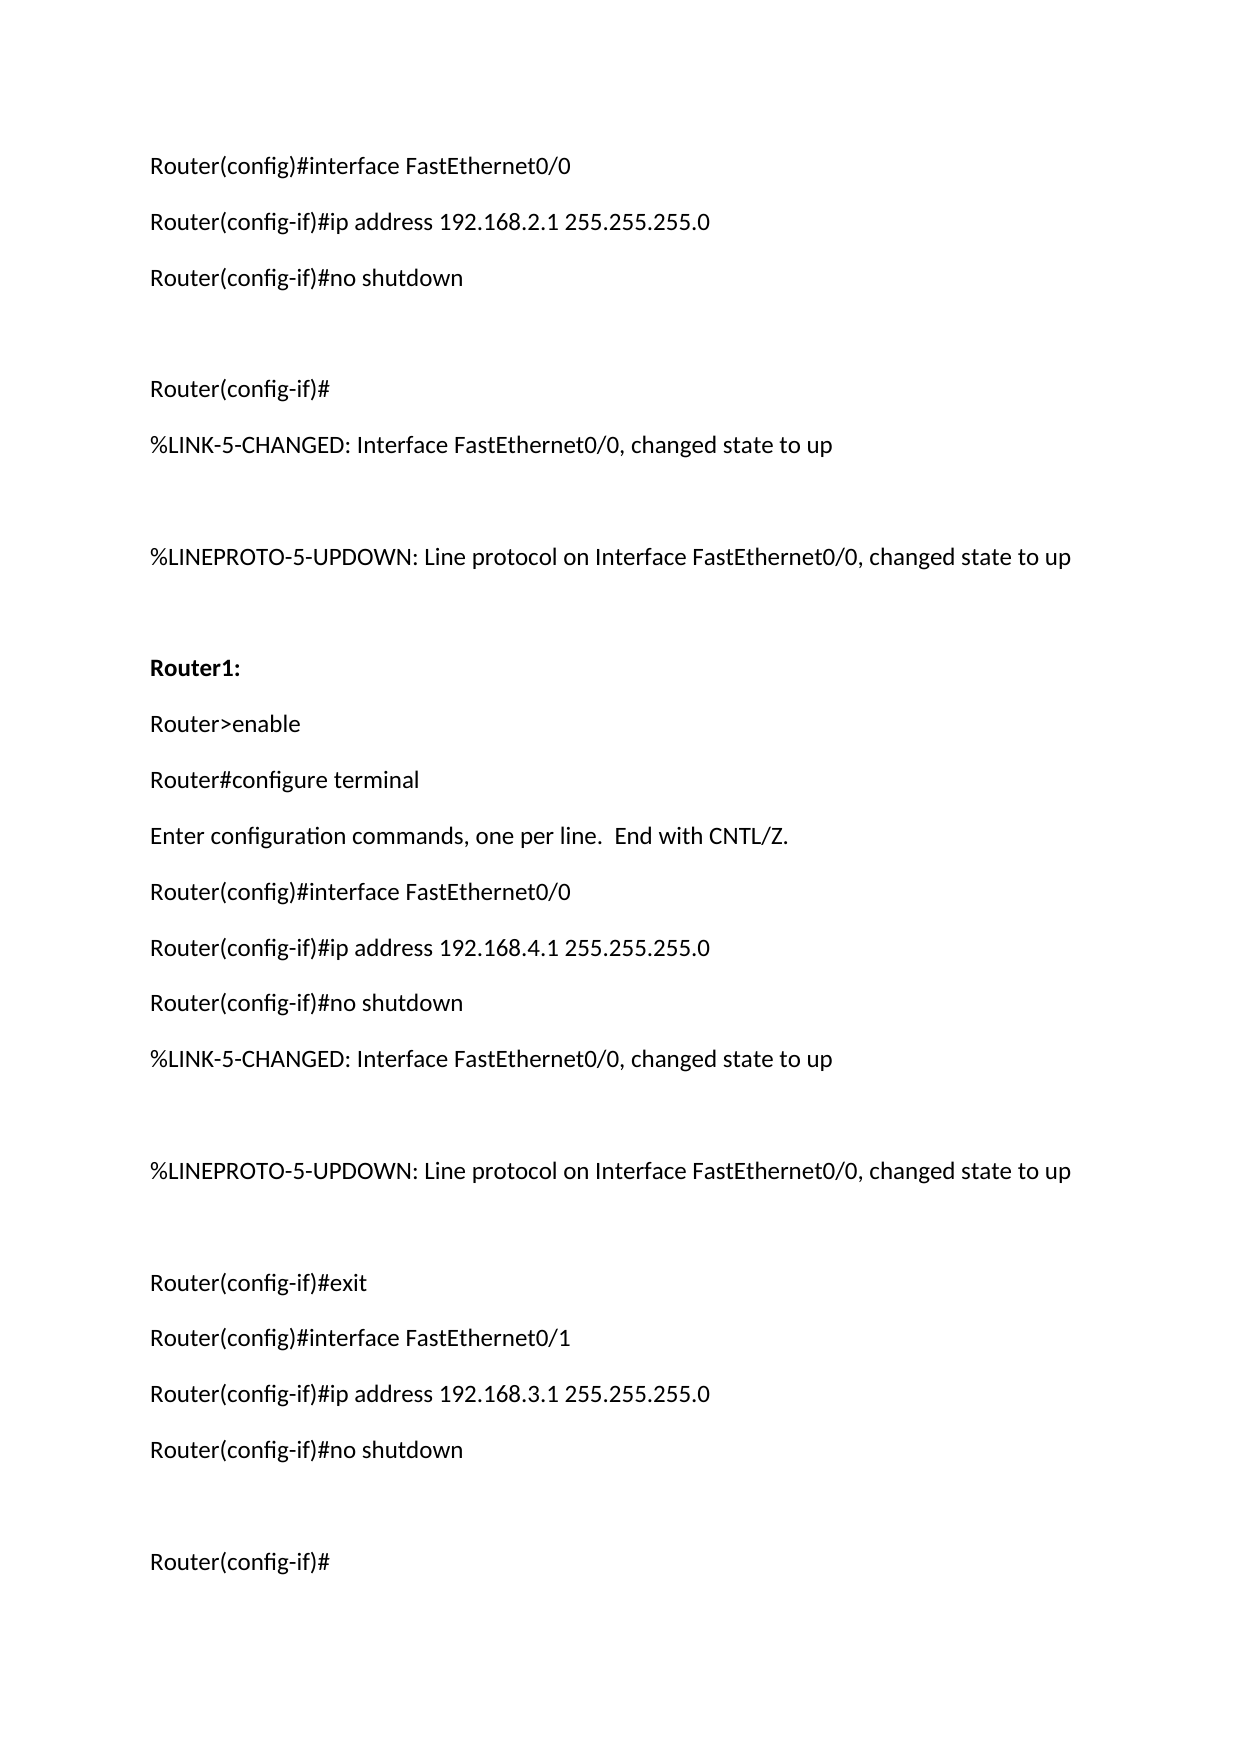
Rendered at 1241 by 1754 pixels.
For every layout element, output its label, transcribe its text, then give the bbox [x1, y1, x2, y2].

text Router(config-if)#no shutdown [150, 262, 1090, 292]
text Router(config-if)# [150, 373, 1090, 404]
text %LINK-5-CHANGED: Interface FastEthernet0/0, changed state to up [150, 1043, 1090, 1074]
text Router(config-if)#exit [150, 1267, 1090, 1297]
text Router(config)#interface FastEthernet0/0 [150, 876, 1090, 906]
text Router>enable [150, 708, 1090, 739]
text Router1: [150, 652, 1090, 683]
text Router(config-if)#ip address 192.168.2.1 255.255.255.0 [150, 206, 1090, 236]
text Router(config-if)#ip address 192.168.4.1 255.255.255.0 [150, 932, 1090, 962]
text Router(config-if)#ip address 192.168.3.1 255.255.255.0 [150, 1378, 1090, 1409]
text Enter configuration commands, one per line. End with CNTL/Z. [150, 820, 1090, 851]
text %LINK-5-CHANGED: Interface FastEthernet0/0, changed state to up [150, 429, 1090, 460]
text Router(config-if)# [150, 1546, 1090, 1576]
text Router(config)#interface FastEthernet0/1 [150, 1322, 1090, 1353]
text %LINEPROTO-5-UPDOWN: Line protocol on Interface FastEthernet0/0, changed state to up [150, 541, 1090, 571]
text Router(config-if)#no shutdown [150, 1434, 1090, 1465]
text Router(config-if)#no shutdown [150, 987, 1090, 1018]
text Router(config)#interface FastEthernet0/0 [150, 150, 1090, 181]
text %LINEPROTO-5-UPDOWN: Line protocol on Interface FastEthernet0/0, changed state to up [150, 1155, 1090, 1186]
text Router#configure terminal [150, 764, 1090, 795]
